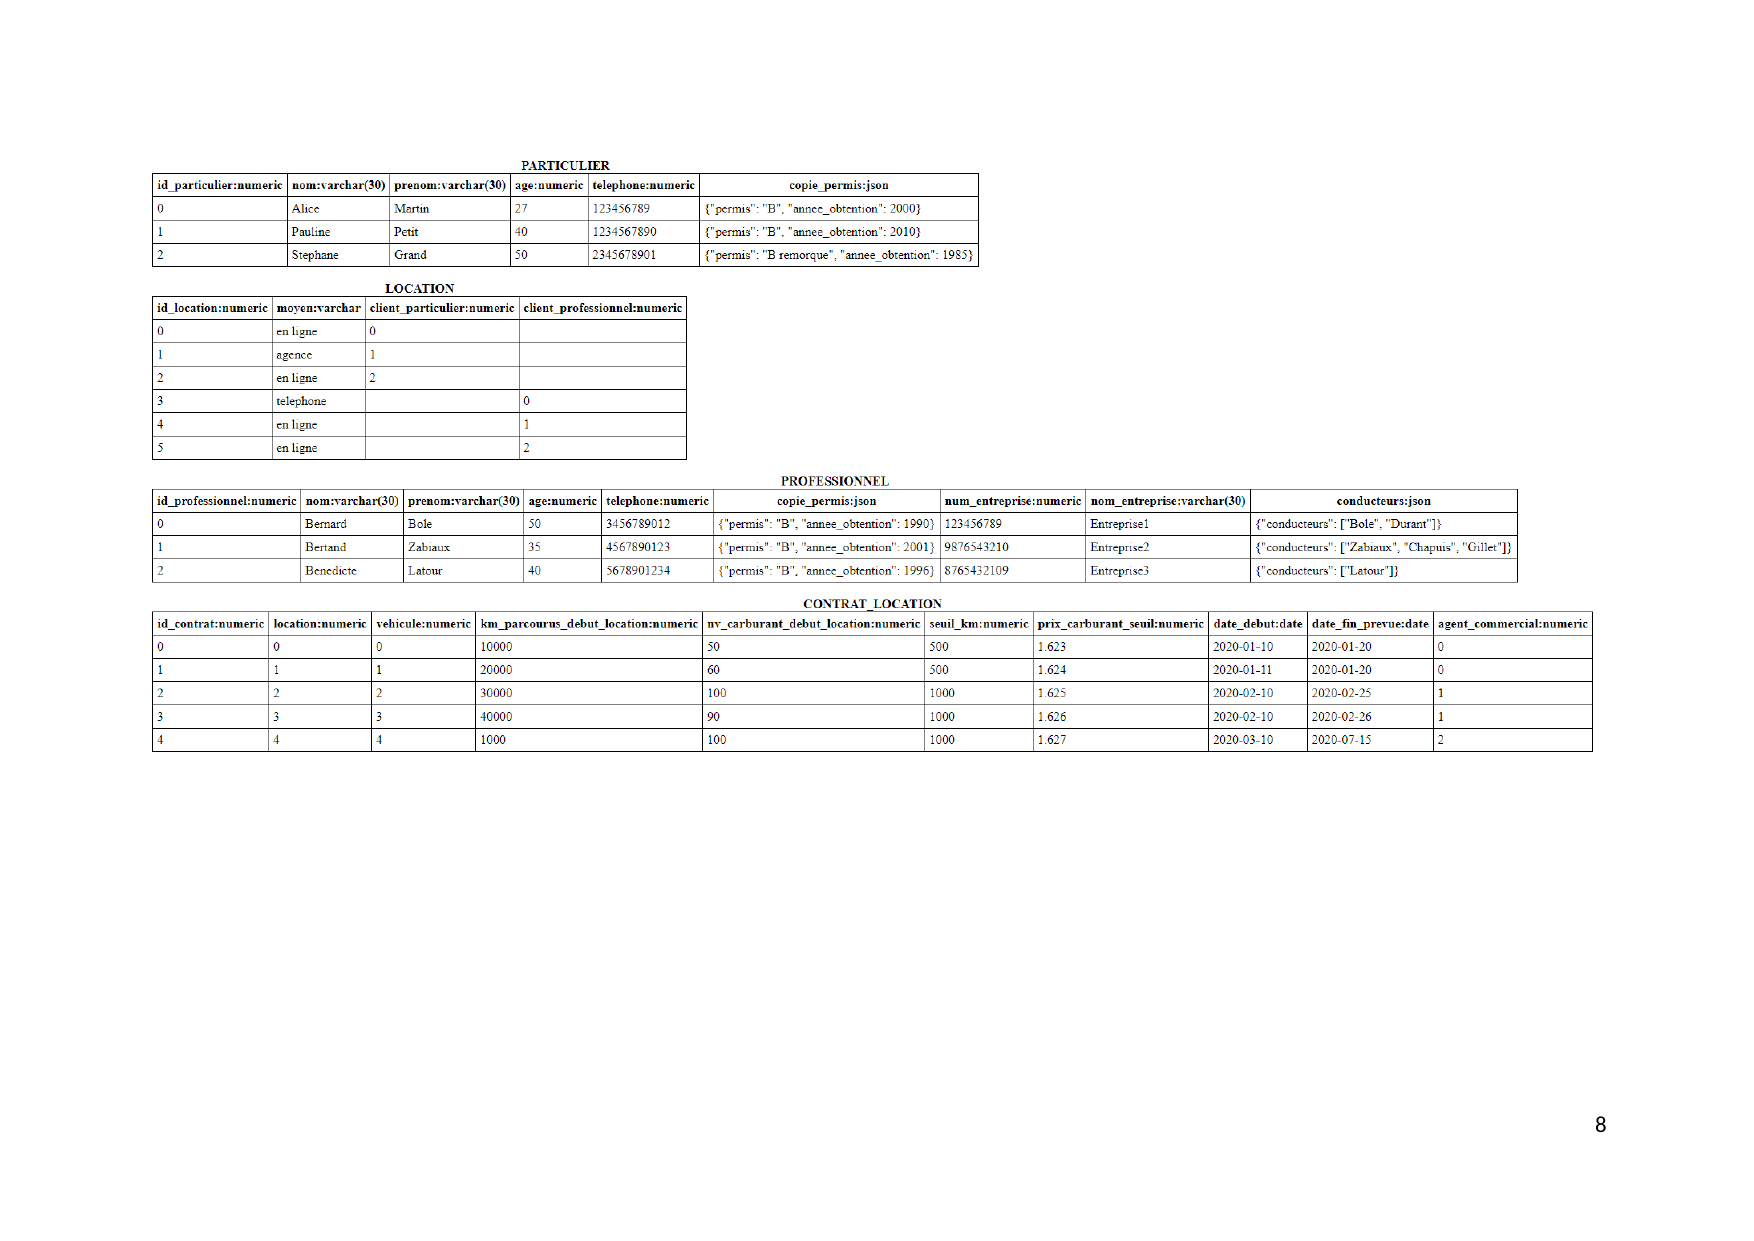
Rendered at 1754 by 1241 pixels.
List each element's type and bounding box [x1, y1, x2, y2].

picture [147, 147, 1600, 762]
